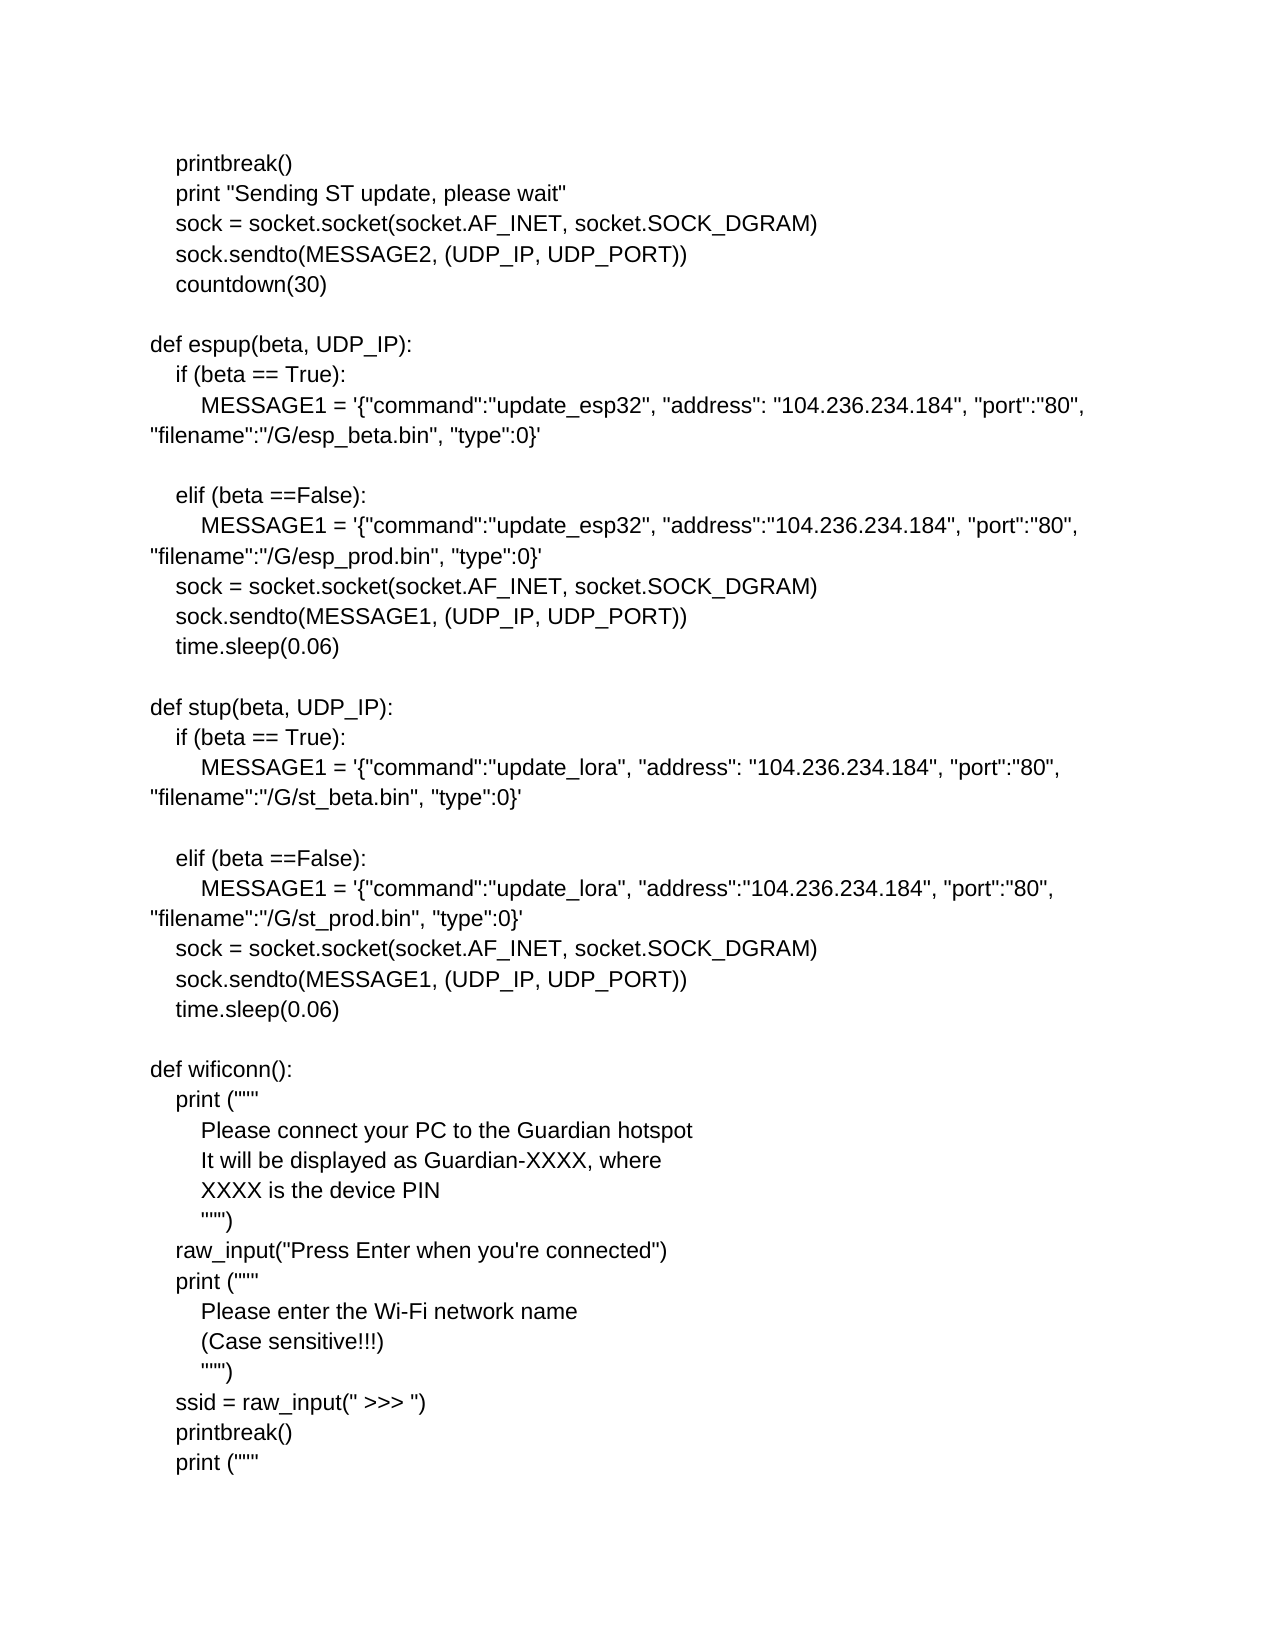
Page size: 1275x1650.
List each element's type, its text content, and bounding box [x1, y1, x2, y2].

text (Case sensitive!!!) [150, 1328, 1125, 1354]
text print (""" [150, 1449, 1125, 1475]
text sock.sendto(MESSAGE1, (UDP_IP, UDP_PORT)) [150, 966, 1125, 992]
text if (beta == True): [150, 361, 1125, 388]
text countdown(30) [150, 271, 1125, 297]
text print "Sending ST update, please wait" [150, 180, 1125, 207]
text printbreak() [150, 1419, 1125, 1445]
text def espup(beta, UDP_IP): [150, 331, 1125, 358]
text elif (beta ==False): [150, 845, 1125, 871]
text sock = socket.socket(socket.AF_INET, socket.SOCK_DGRAM) [150, 573, 1125, 599]
text print (""" [150, 1086, 1125, 1113]
text MESSAGE1 = '{"command":"update_lora", "address": "104.236.234.184", "port":"80", "filename":"/G/st_beta.bin", "type":0}' [150, 754, 1125, 811]
text def stup(beta, UDP_IP): [150, 694, 1125, 720]
text time.sleep(0.06) [150, 633, 1125, 660]
text MESSAGE1 = '{"command":"update_esp32", "address":"104.236.234.184", "port":"80", "filename":"/G/esp_prod.bin", "type":0}' [150, 512, 1125, 569]
text print (""" [150, 1268, 1125, 1294]
text XXXX is the device PIN [150, 1177, 1125, 1203]
text MESSAGE1 = '{"command":"update_lora", "address":"104.236.234.184", "port":"80", "filename":"/G/st_prod.bin", "type":0}' [150, 875, 1125, 932]
text sock = socket.socket(socket.AF_INET, socket.SOCK_DGRAM) [150, 935, 1125, 962]
text elif (beta ==False): [150, 482, 1125, 509]
text sock.sendto(MESSAGE1, (UDP_IP, UDP_PORT)) [150, 603, 1125, 629]
text """) [150, 1358, 1125, 1385]
text Please enter the Wi-Fi network name [150, 1298, 1125, 1324]
text MESSAGE1 = '{"command":"update_esp32", "address": "104.236.234.184", "port":"80", "filename":"/G/esp_beta.bin", "type":0}' [150, 392, 1125, 448]
text def wificonn(): [150, 1056, 1125, 1083]
text sock.sendto(MESSAGE2, (UDP_IP, UDP_PORT)) [150, 241, 1125, 267]
text printbreak() [150, 150, 1125, 176]
text raw_input("Press Enter when you're connected") [150, 1237, 1125, 1264]
text """) [150, 1207, 1125, 1234]
text Please connect your PC to the Guardian hotspot [150, 1117, 1125, 1143]
text if (beta == True): [150, 724, 1125, 750]
text ssid = raw_input(" >>> ") [150, 1388, 1125, 1415]
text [150, 210, 1125, 237]
text time.sleep(0.06) [150, 996, 1125, 1022]
text It will be displayed as Guardian-XXXX, where [150, 1147, 1125, 1173]
